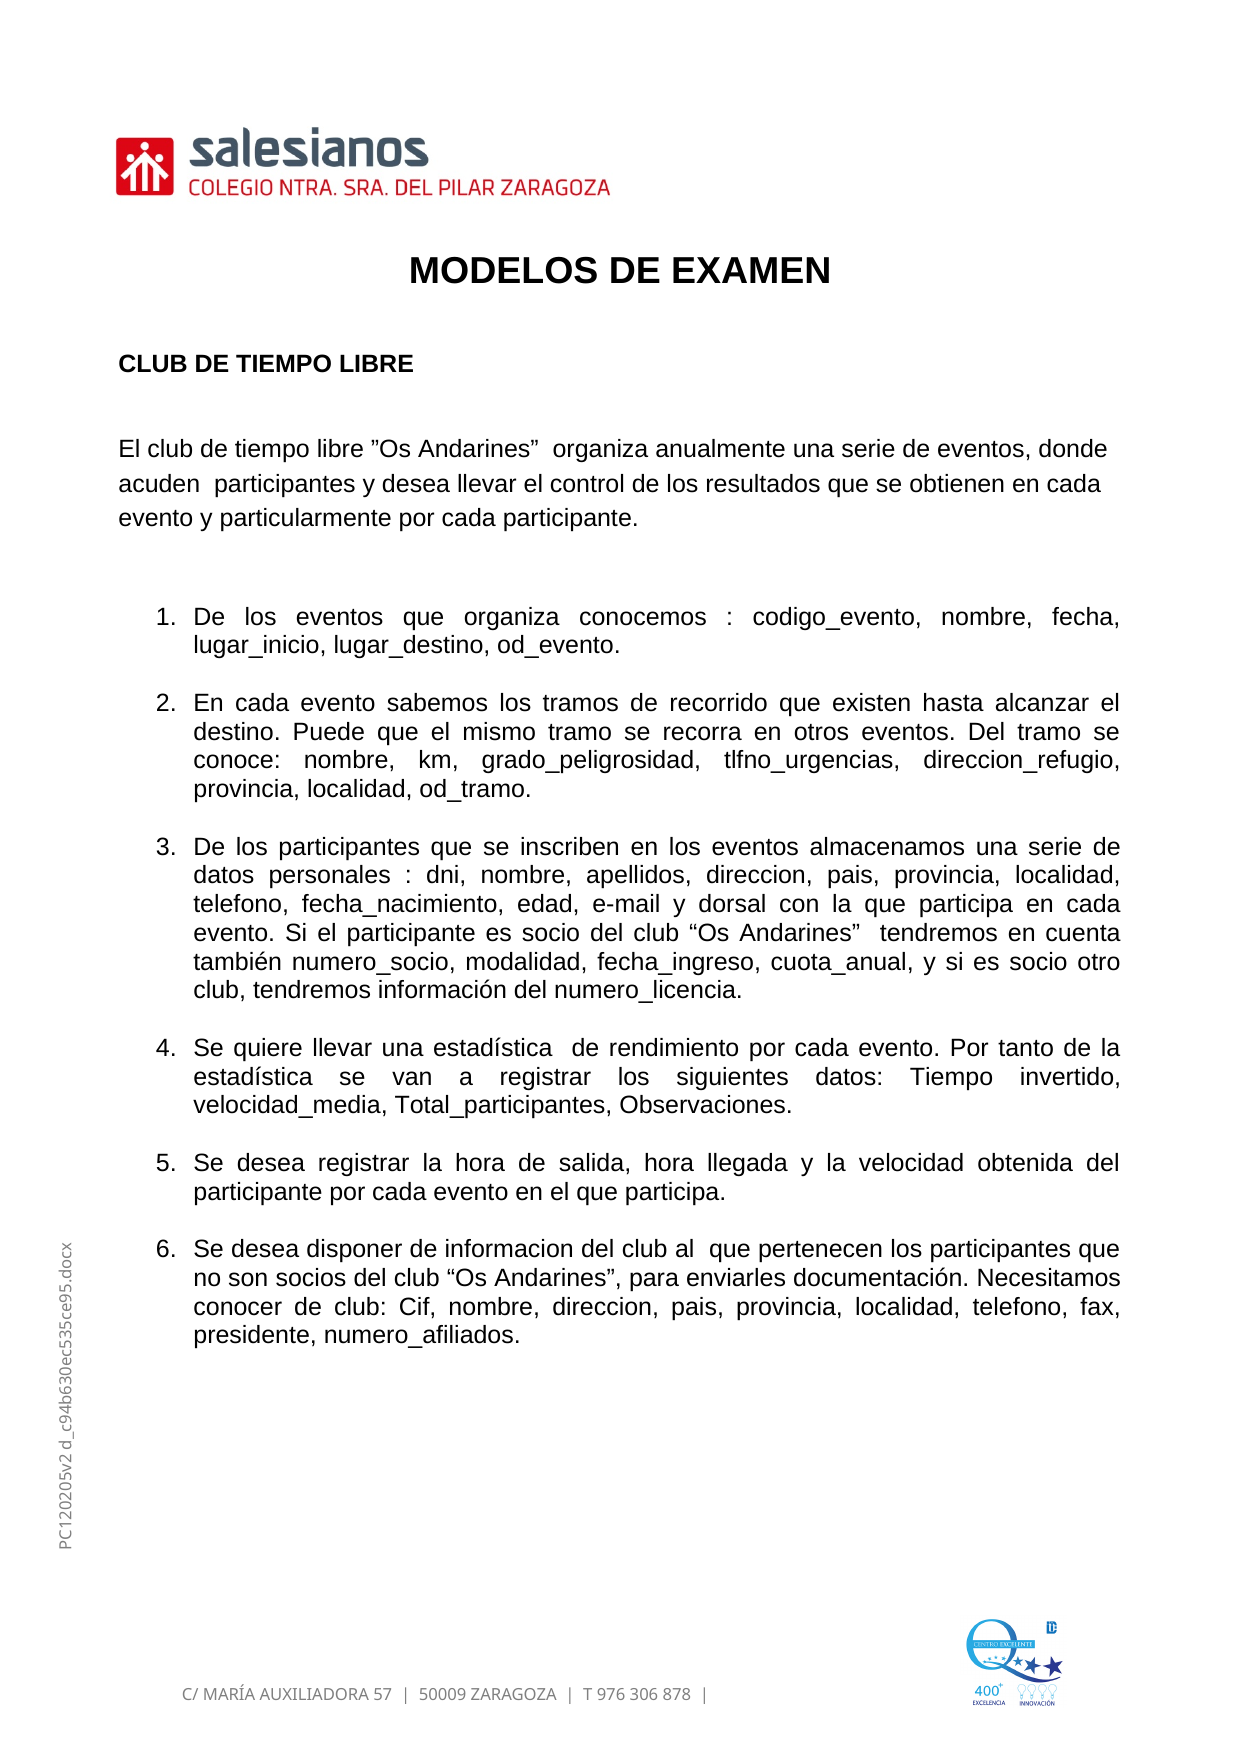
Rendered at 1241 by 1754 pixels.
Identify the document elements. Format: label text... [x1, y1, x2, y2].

text MODELOS DE EXAMEN [118, 248, 1122, 291]
picture [100, 115, 629, 217]
list Se desea registrar la hora de salida, hora llegada y la velocidad obtenida del participante por cada evento en el que participa. [156, 1148, 1122, 1205]
list Se quiere llevar una estadística de rendimiento por cada evento. Por tanto de la estadística se van a registrar los siguientes datos: Tiempo invertido, velocidad_media, Total_participantes, Observaciones. [156, 1033, 1122, 1119]
text El club de tiempo libre ”Os Andarines” organiza anualmente una serie de eventos, donde acuden participantes y desea llevar el control de los resultados que se obtienen en cada evento y particularmente por cada participante. [118, 434, 1122, 532]
list De los eventos que organiza conocemos : codigo_evento, nombre, fecha, lugar_inicio, lugar_destino, od_evento. [156, 602, 1122, 659]
text CLUB DE TIEMPO LIBRE [118, 349, 1122, 378]
picture [960, 1615, 1067, 1708]
list Se desea disponer de informacion del club al que pertenecen los participantes que no son socios del club “Os Andarines”, para enviarles documentación. Necesitamos conocer de club: Cif, nombre, direccion, pais, provincia, localidad, telefono, fax, presidente, numero_afiliados. [156, 1234, 1122, 1349]
list De los participantes que se inscriben en los eventos almacenamos una serie de datos personales : dni, nombre, apellidos, direccion, pais, provincia, localidad, telefono, fecha_nacimiento, edad, e-mail y dorsal con la que participa en cada evento. Si el participante es socio del club “Os Andarines” tendremos en cuenta también numero_socio, modalidad, fecha_ingreso, cuota_anual, y si es socio otro club, tendremos información del numero_licencia. [156, 832, 1122, 1004]
list En cada evento sabemos los tramos de recorrido que existen hasta alcanzar el destino. Puede que el mismo tramo se recorra en otros eventos. Del tramo se conoce: nombre, km, grado_peligrosidad, tlfno_urgencias, direccion_refugio, provincia, localidad, od_tramo. [156, 688, 1122, 803]
